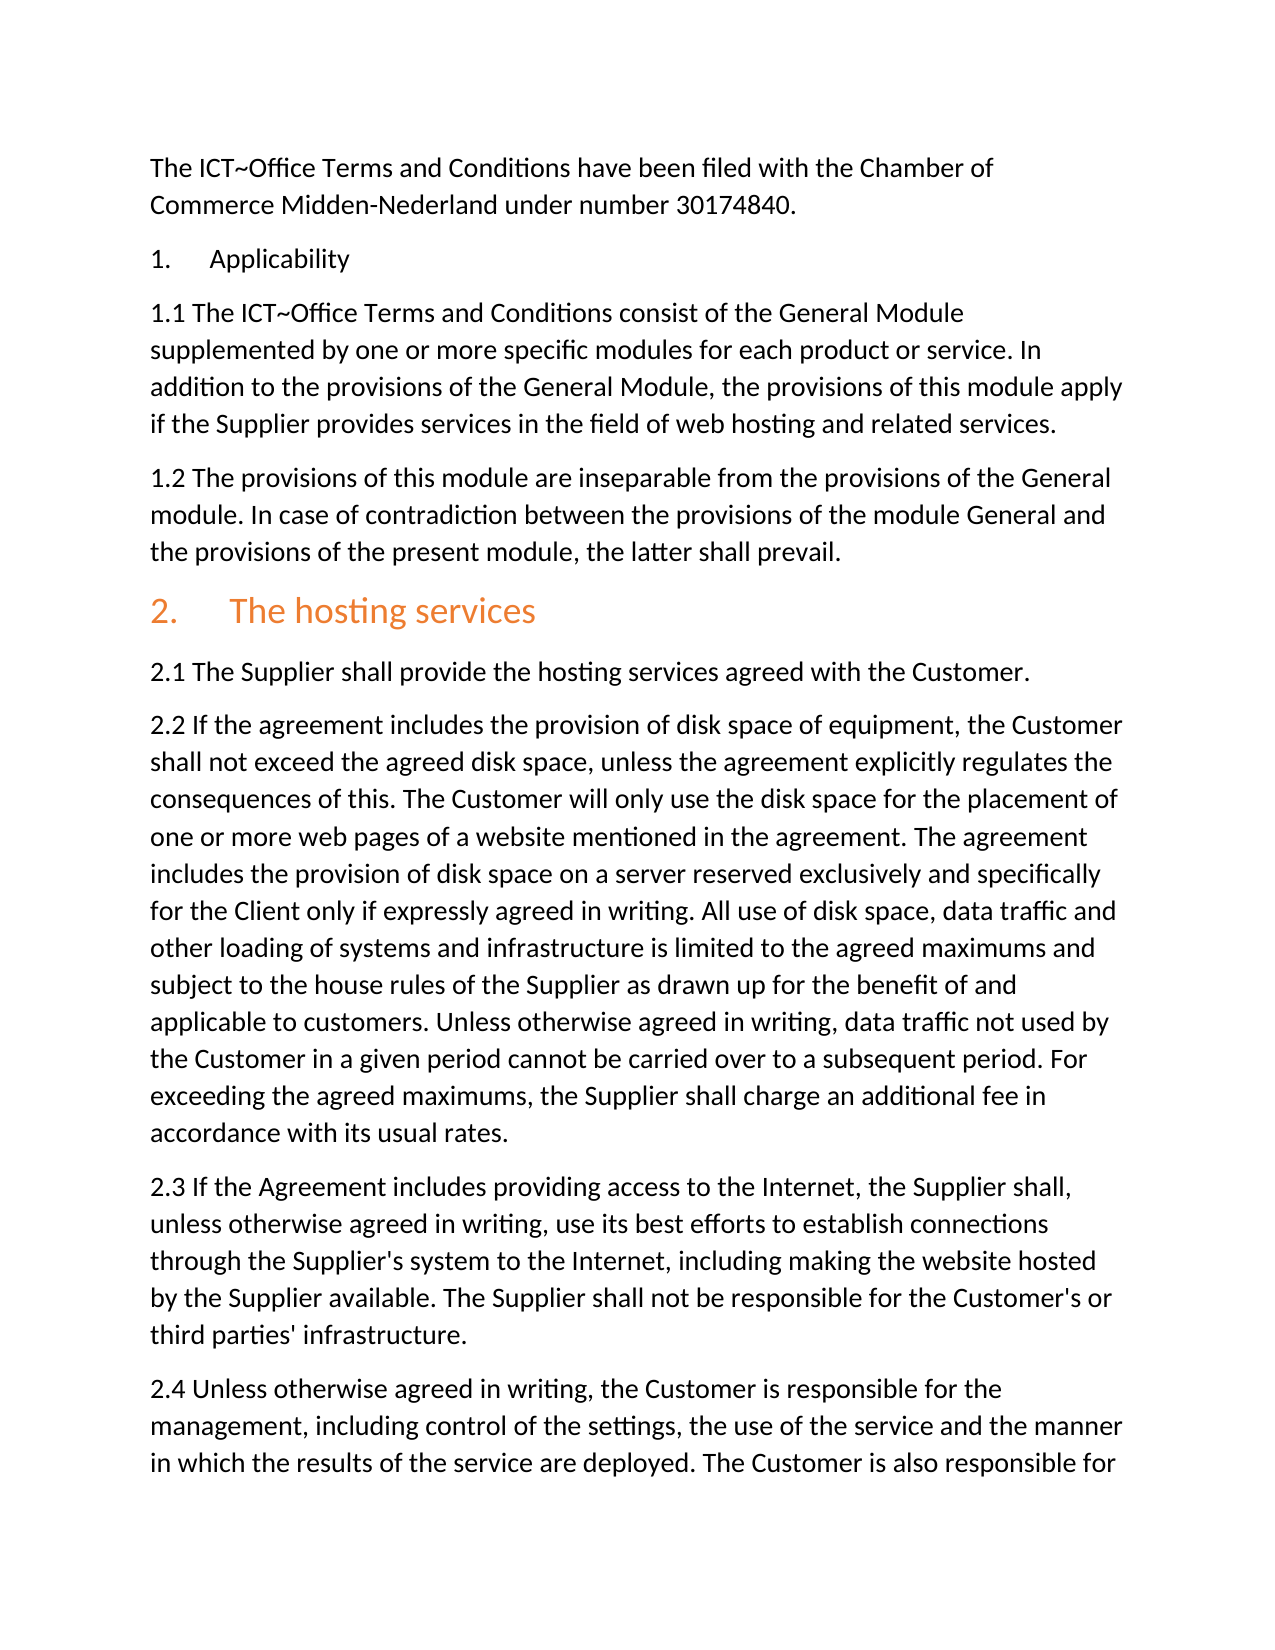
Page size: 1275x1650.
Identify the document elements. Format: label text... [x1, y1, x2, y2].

text 1.2 The provisions of this module are inseparable from the provisions of the General module. In case of contradiction between the provisions of the module General and the provisions of the present module, the latter shall prevail. [150, 459, 1125, 568]
text 1.1 The ICT~Office Terms and Conditions consist of the General Module supplemented by one or more specific modules for each product or service. In addition to the provisions of the General Module, the provisions of this module apply if the Supplier provides services in the field of web hosting and related services. [150, 294, 1125, 440]
text 1. Applicability [150, 241, 1125, 275]
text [150, 1371, 1125, 1480]
text 2.1 The Supplier shall provide the hosting services agreed with the Customer. [150, 654, 1125, 688]
text The ICT~Office Terms and Conditions have been filed with the Chamber of Commerce Midden-Nederland under number 30174840. [150, 150, 1125, 221]
text 2.2 If the agreement includes the provision of disk space of equipment, the Customer shall not exceed the agreed disk space, unless the agreement explicitly regulates the consequences of this. The Customer will only use the disk space for the placement of one or more web pages of a website mentioned in the agreement. The agreement includes the provision of disk space on a server reserved exclusively and specifically for the Client only if expressly agreed in writing. All use of disk space, data traffic and other loading of systems and infrastructure is limited to the agreed maximums and subject to the house rules of the Supplier as drawn up for the benefit of and applicable to customers. Unless otherwise agreed in writing, data traffic not used by the Customer in a given period cannot be carried over to a subsequent period. For exceeding the agreed maximums, the Supplier shall charge an additional fee in accordance with its usual rates. [150, 707, 1125, 1150]
text 2. The hosting services [150, 587, 1125, 633]
text 2.3 If the Agreement includes providing access to the Internet, the Supplier shall, unless otherwise agreed in writing, use its best efforts to establish connections through the Supplier's system to the Internet, including making the website hosted by the Supplier available. The Supplier shall not be responsible for the Customer's or third parties' infrastructure. [150, 1169, 1125, 1352]
